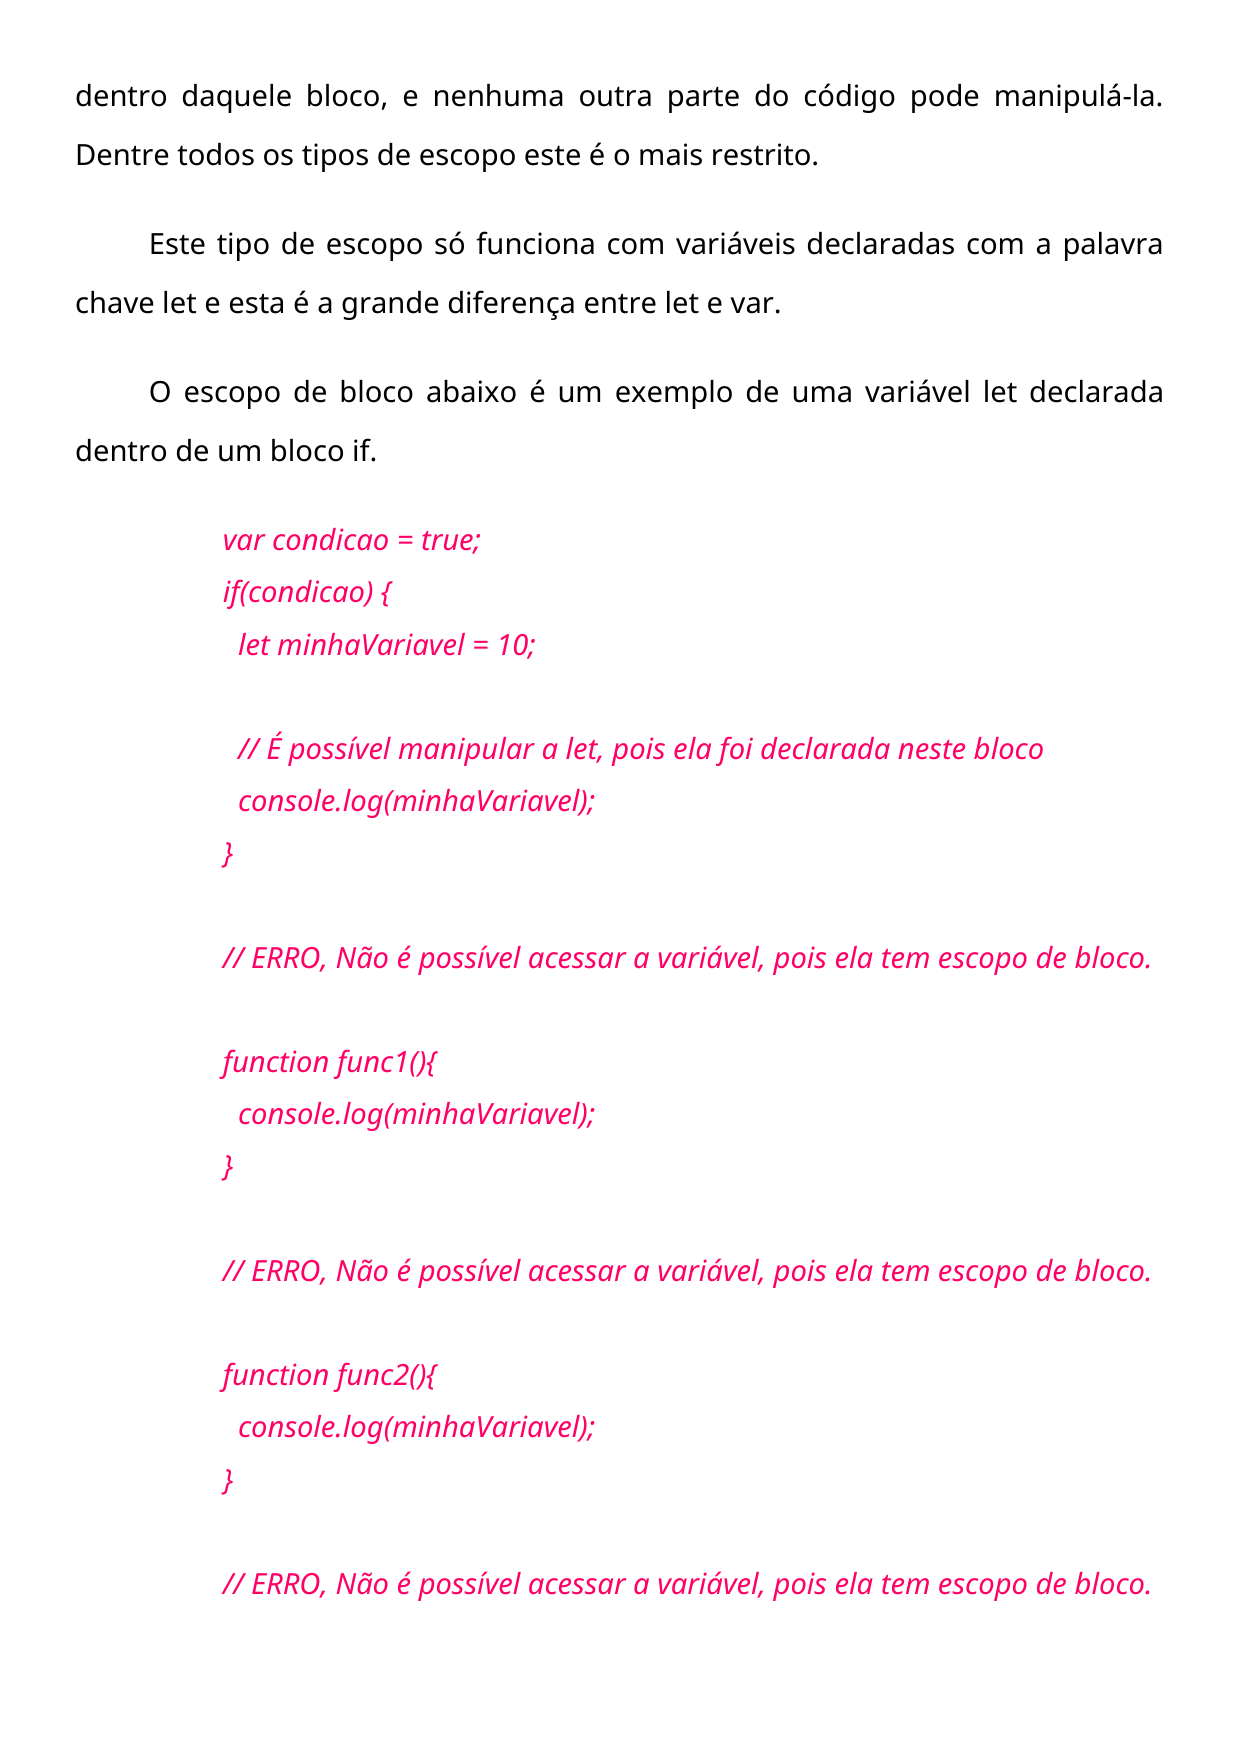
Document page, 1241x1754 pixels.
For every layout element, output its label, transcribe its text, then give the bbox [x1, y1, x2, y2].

text } [223, 1146, 1165, 1185]
text } [223, 832, 1165, 872]
text // ERRO, Não é possível acessar a variável, pois ela tem escopo de bloco. [223, 937, 1165, 977]
text console.log(minhaVariavel); [223, 780, 1165, 820]
text let minhaVariavel = 10; [223, 624, 1165, 663]
text Este tipo de escopo só funciona com variáveis declaradas com a palavra chave let e esta é a grande diferença entre let e var. [75, 223, 1165, 322]
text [75, 75, 1165, 174]
text // É possível manipular a let, pois ela foi declarada neste bloco [223, 728, 1165, 768]
text console.log(minhaVariavel); [223, 1093, 1165, 1133]
text O escopo de bloco abaixo é um exemplo de uma variável let declarada dentro de um bloco if. [75, 371, 1165, 470]
text function func1(){ [223, 1041, 1165, 1081]
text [223, 1250, 1165, 1290]
text if(condicao) { [223, 572, 1165, 611]
text } [223, 1459, 1165, 1498]
text console.log(minhaVariavel); [223, 1407, 1165, 1446]
text var condicao = true; [223, 519, 1165, 559]
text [223, 1563, 1165, 1603]
text function func2(){ [223, 1354, 1165, 1394]
